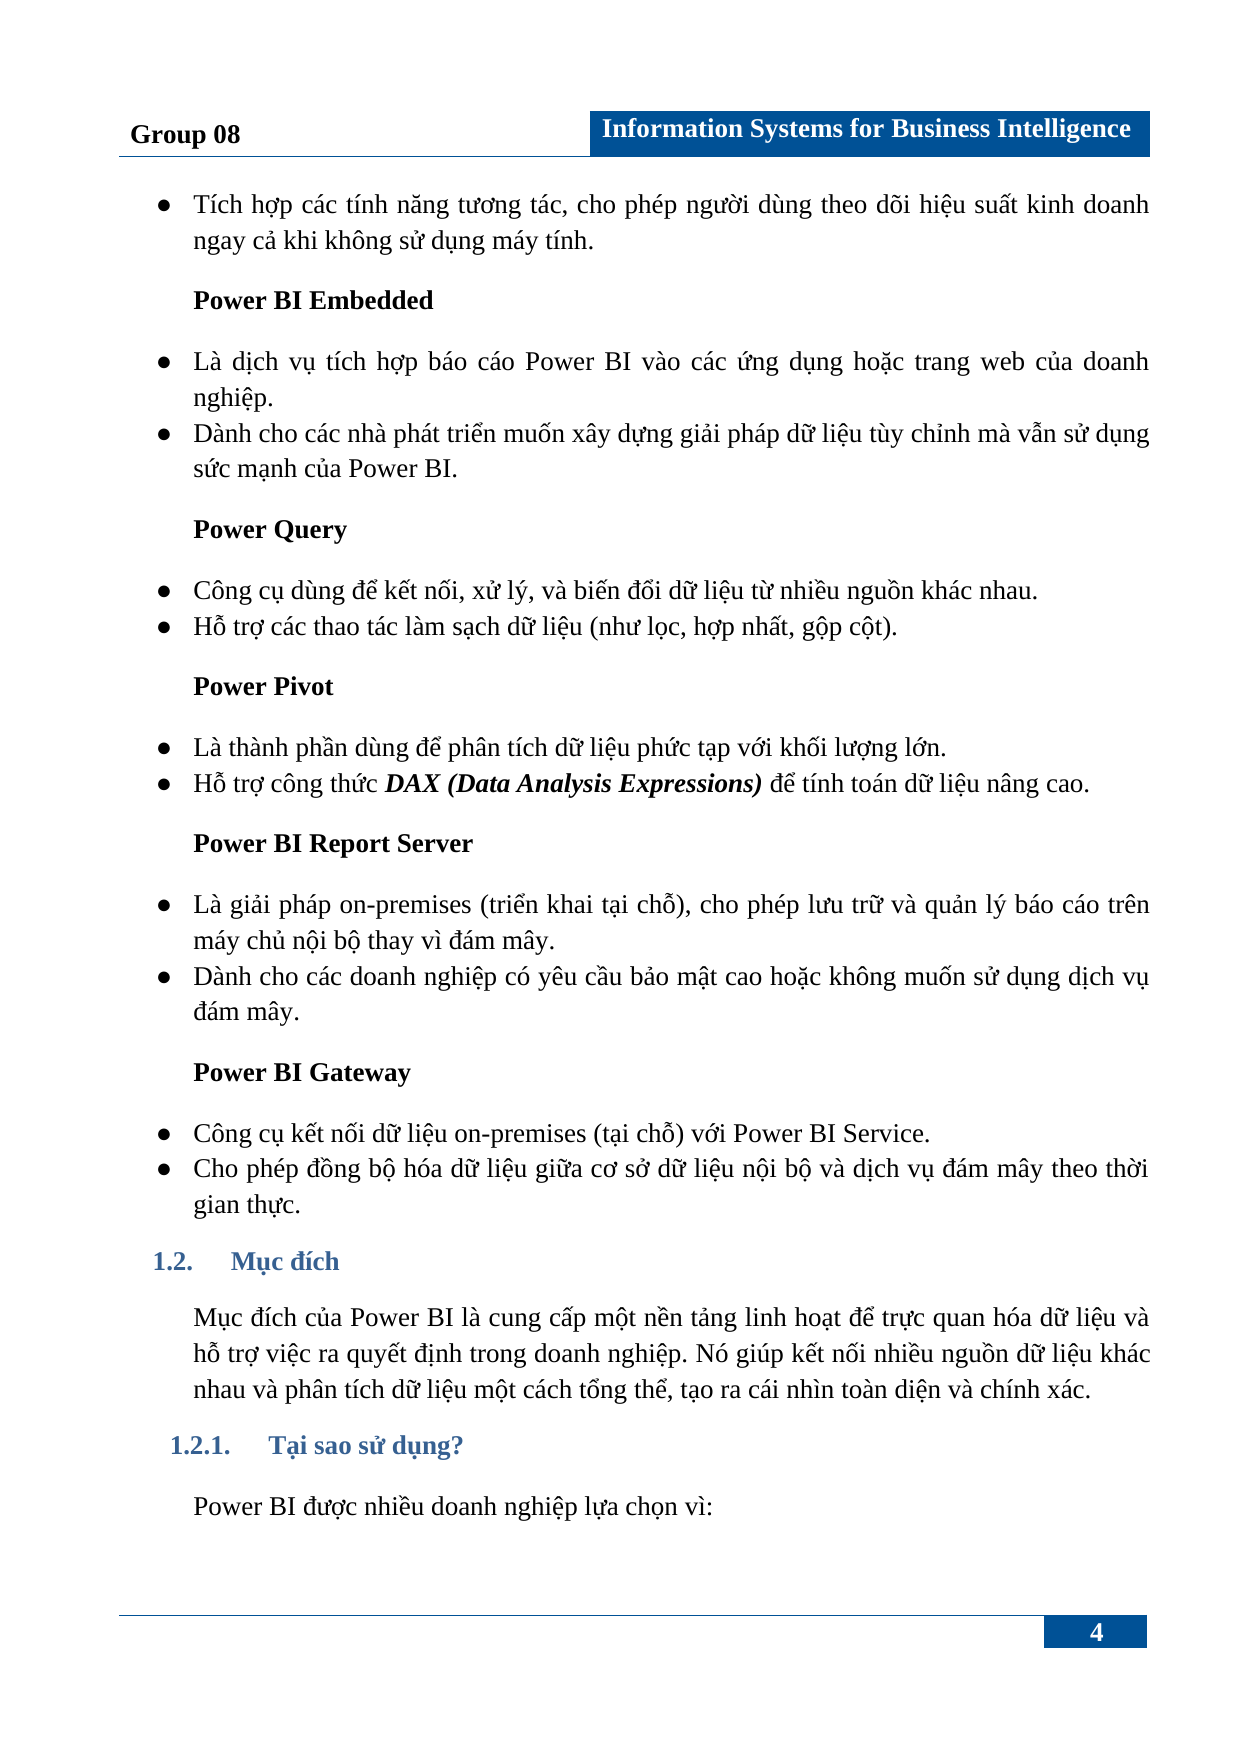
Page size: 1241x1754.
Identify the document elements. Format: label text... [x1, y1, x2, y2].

list Dành cho các doanh nghiệp có yêu cầu bảo mật cao hoặc không muốn sử dụng dịch vụ đám mây. [156, 960, 1152, 1027]
list Hỗ trợ các thao tác làm sạch dữ liệu (như lọc, hợp nhất, gộp cột). [156, 609, 1152, 641]
text Power BI Gateway [118, 1056, 1152, 1087]
list Cho phép đồng bộ hóa dữ liệu giữa cơ sở dữ liệu nội bộ và dịch vụ đám mây theo thời gian thực. [156, 1153, 1152, 1219]
text Power BI được nhiều doanh nghiệp lựa chọn vì: [118, 1490, 1152, 1521]
subtitle Tại sao sử dụng? [231, 1429, 1152, 1461]
text Mục đích của Power BI là cung cấp một nền tảng linh hoạt để trực quan hóa dữ liệu và hỗ trợ việc ra quyết định trong doanh nghiệp. Nó giúp kết nối nhiều nguồn dữ liệu khác nhau và phân tích dữ liệu một cách tổng thể, tạo ra cái nhìn toàn diện và chính xác. [193, 1301, 1152, 1404]
text Power BI Embedded [118, 284, 1152, 316]
subtitle Mục đích [193, 1245, 1152, 1276]
list Là thành phần dùng để phân tích dữ liệu phức tạp với khối lượng lớn. [156, 731, 1152, 762]
list Tích hợp các tính năng tương tác, cho phép người dùng theo dõi hiệu suất kinh doanh ngay cả khi không sử dụng máy tính. [156, 188, 1152, 255]
list Là dịch vụ tích hợp báo cáo Power BI vào các ứng dụng hoặc trang web của doanh nghiệp. [156, 345, 1152, 412]
list Là giải pháp on-premises (triển khai tại chỗ), cho phép lưu trữ và quản lý báo cáo trên máy chủ nội bộ thay vì đám mây. [156, 888, 1152, 955]
list Công cụ kết nối dữ liệu on-premises (tại chỗ) với Power BI Service. [156, 1117, 1152, 1148]
text Power Query [118, 513, 1152, 544]
text Power BI Report Server [118, 827, 1152, 859]
list Dành cho các nhà phát triển muốn xây dựng giải pháp dữ liệu tùy chỉnh mà vẫn sử dụng sức mạnh của Power BI. [156, 417, 1152, 483]
text Power Pivot [193, 670, 1152, 701]
list Công cụ dùng để kết nối, xử lý, và biến đổi dữ liệu từ nhiều nguồn khác nhau. [156, 574, 1152, 605]
list Hỗ trợ công thức DAX (Data Analysis Expressions) để tính toán dữ liệu nâng cao. [156, 767, 1152, 798]
